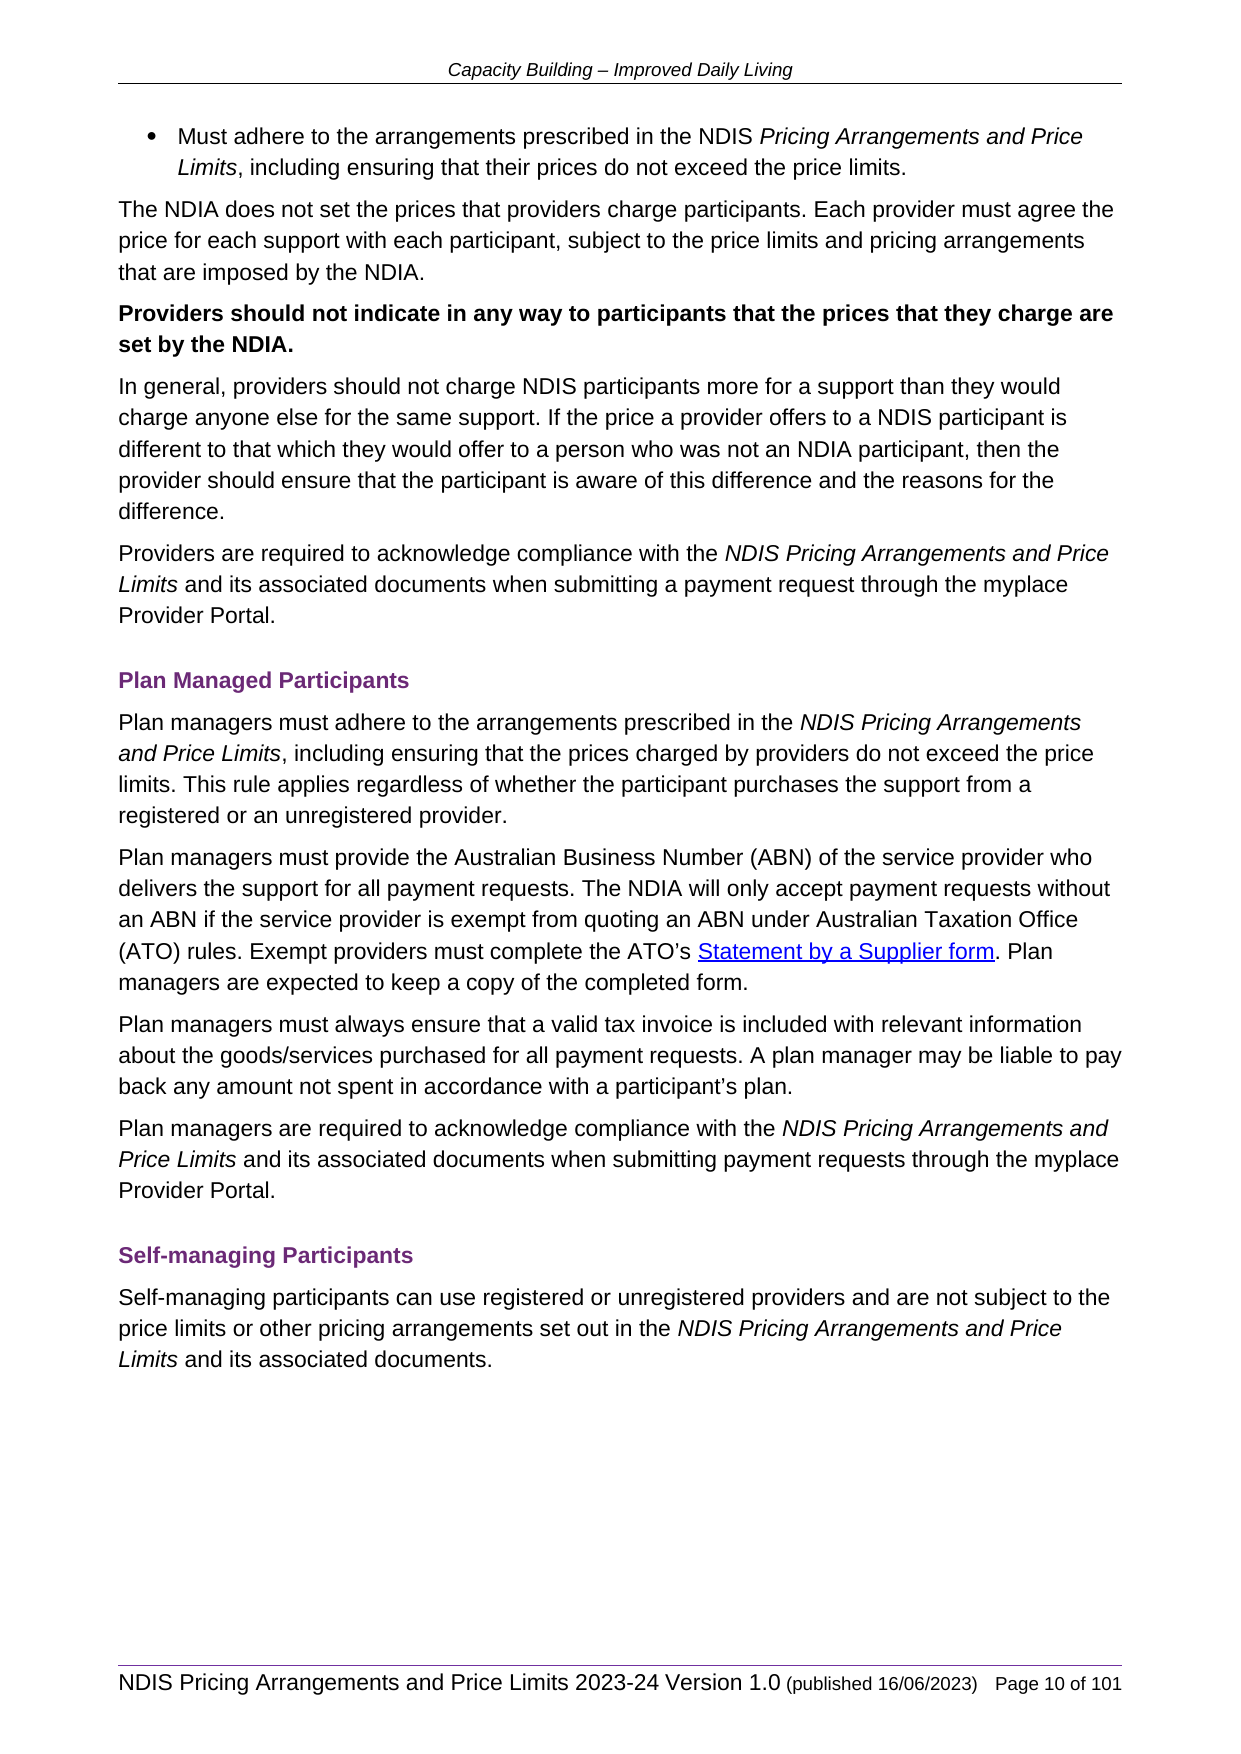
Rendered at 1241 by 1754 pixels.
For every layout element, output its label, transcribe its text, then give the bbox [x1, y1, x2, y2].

text Self-managing participants can use registered or unregistered providers and are not subject to the price limits or other pricing arrangements set out in the NDIS Pricing Arrangements and Price Limits and its associated documents. [118, 1278, 1122, 1372]
text Must adhere to the arrangements prescribed in the NDIS Pricing Arrangements and Price Limits, including ensuring that their prices do not exceed the price limits. [148, 118, 1122, 181]
subtitle Self-managing Participants [118, 1237, 1122, 1268]
text Plan managers must always ensure that a valid tax invoice is included with relevant information about the goods/services purchased for all payment requests. A plan manager may be liable to pay back any amount not spent in accordance with a participant’s plan. [118, 1006, 1122, 1099]
text Plan managers must provide the Australian Business Number (ABN) of the service provider who delivers the support for all payment requests. The NDIA will only accept payment requests without an ABN if the service provider is exempt from quoting an ABN under Australian Taxation Office (ATO) rules. Exempt providers must complete the ATO’s Statement by a Supplier form. Plan managers are expected to keep a copy of the completed form. [118, 839, 1122, 995]
text The NDIA does not set the prices that providers charge participants. Each provider must agree the price for each support with each participant, subject to the price limits and pricing arrangements that are imposed by the NDIA. [118, 191, 1122, 285]
text Plan managers must adhere to the arrangements prescribed in the NDIS Pricing Arrangements and Price Limits, including ensuring that the prices charged by providers do not exceed the price limits. This rule applies regardless of whether the participant purchases the support from a registered or an unregistered provider. [118, 703, 1122, 828]
subtitle Plan Managed Participants [118, 662, 1122, 693]
text Providers are required to acknowledge compliance with the NDIS Pricing Arrangements and Price Limits and its associated documents when submitting a payment request through the myplace Provider Portal. [118, 535, 1122, 628]
text Plan managers are required to acknowledge compliance with the NDIS Pricing Arrangements and Price Limits and its associated documents when submitting payment requests through the myplace Provider Portal. [118, 1110, 1122, 1203]
text In general, providers should not charge NDIS participants more for a support than they would charge anyone else for the same support. If the price a provider offers to a NDIS participant is different to that which they would offer to a person who was not an NDIA participant, then the provider should ensure that the participant is aware of this difference and the reasons for the difference. [118, 368, 1122, 524]
text Providers should not indicate in any way to participants that the prices that they charge are set by the NDIA. [118, 295, 1122, 358]
